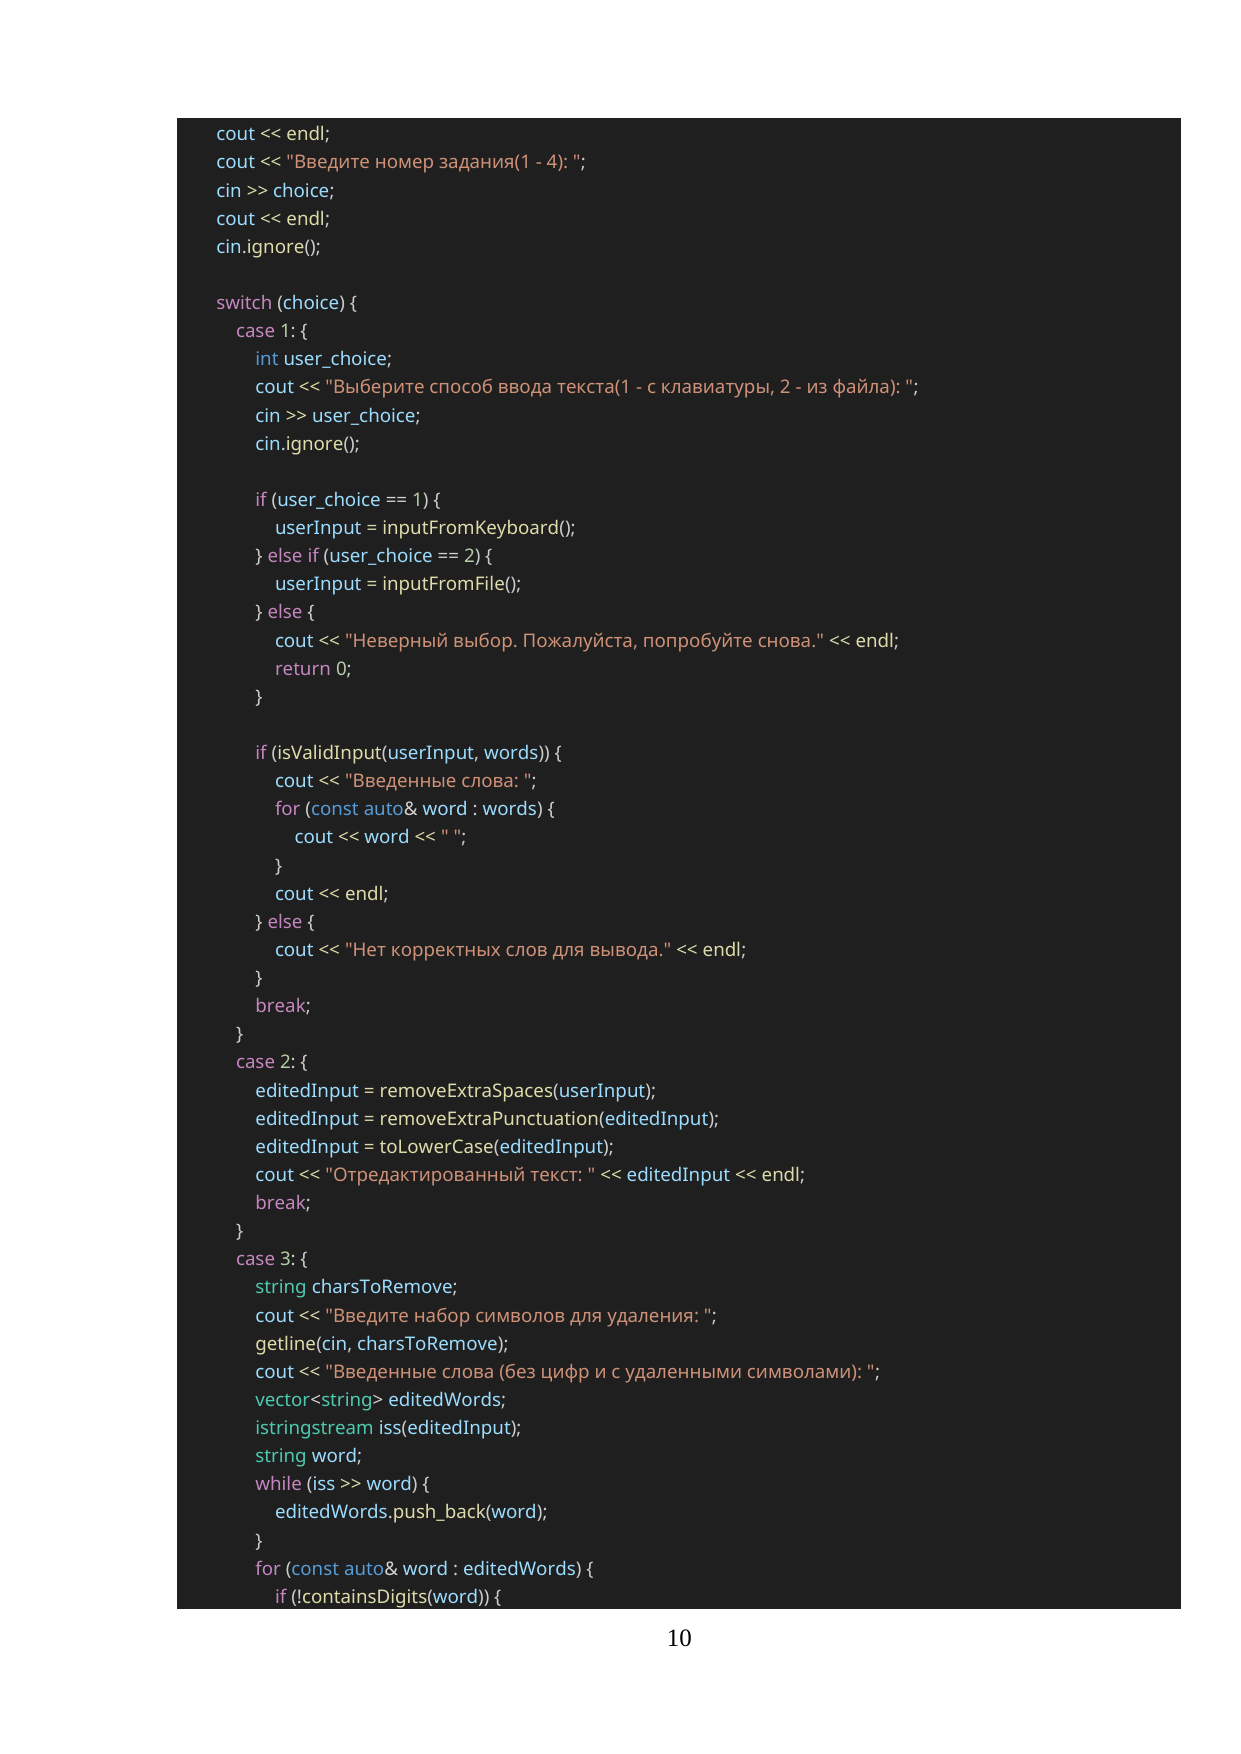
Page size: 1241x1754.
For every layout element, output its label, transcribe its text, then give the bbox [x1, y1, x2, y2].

text } [177, 1524, 1181, 1552]
text while (iss >> word) { [177, 1468, 1181, 1496]
text userInput = inputFromFile(); [177, 568, 1181, 596]
text cout << endl; [177, 118, 1181, 146]
text editedInput = toLowerCase(editedInput); [177, 1131, 1181, 1159]
text cin >> user_choice; [177, 399, 1181, 427]
text cin.ignore(); [177, 231, 1181, 259]
text switch (choice) { [177, 287, 1181, 315]
text cout << "Введенные слова: "; [177, 765, 1181, 793]
text cout << "Неверный выбор. Пожалуйста, попробуйте снова." << endl; [177, 624, 1181, 652]
text cin.ignore(); [177, 427, 1181, 456]
text } else { [177, 596, 1181, 624]
text cout << "Выберите способ ввода текста(1 - с клавиатуры, 2 - из файла): "; [177, 371, 1181, 399]
text if (isValidInput(userInput, words)) { [177, 737, 1181, 765]
text cout << endl; [177, 877, 1181, 906]
text getline(cin, charsToRemove); [177, 1327, 1181, 1356]
text cout << word << " "; [177, 821, 1181, 849]
text break; [177, 1187, 1181, 1215]
text cout << endl; [177, 202, 1181, 231]
text case 1: { [177, 315, 1181, 343]
text } [177, 962, 1181, 990]
text for (const auto& word : words) { [177, 793, 1181, 821]
text if (!containsDigits(word)) { [177, 1581, 1181, 1609]
text } else if (user_choice == 2) { [177, 540, 1181, 568]
text } [177, 681, 1181, 709]
text cout << "Отредактированный текст: " << editedInput << endl; [177, 1159, 1181, 1187]
text int user_choice; [177, 343, 1181, 371]
text editedInput = removeExtraSpaces(userInput); [177, 1074, 1181, 1102]
text case 3: { [177, 1243, 1181, 1271]
text vector<string> editedWords; [177, 1384, 1181, 1412]
text cout << "Введите набор символов для удаления: "; [177, 1299, 1181, 1327]
text editedInput = removeExtraPunctuation(editedInput); [177, 1102, 1181, 1131]
text case 2: { [177, 1046, 1181, 1074]
text } [177, 849, 1181, 877]
text istringstream iss(editedInput); [177, 1412, 1181, 1440]
text userInput = inputFromKeyboard(); [177, 512, 1181, 540]
text for (const auto& word : editedWords) { [177, 1552, 1181, 1581]
text } [177, 1215, 1181, 1243]
text cin >> choice; [177, 174, 1181, 202]
text cout << "Введенные слова (без цифр и с удаленными символами): "; [177, 1356, 1181, 1384]
text string word; [177, 1440, 1181, 1468]
text return 0; [177, 652, 1181, 681]
text } [177, 1018, 1181, 1046]
text } else { [177, 906, 1181, 934]
text cout << "Введите номер задания(1 - 4): "; [177, 146, 1181, 174]
text break; [177, 990, 1181, 1018]
text editedWords.push_back(word); [177, 1496, 1181, 1524]
text if (user_choice == 1) { [177, 484, 1181, 512]
text cout << "Нет корректных слов для вывода." << endl; [177, 934, 1181, 962]
text string charsToRemove; [177, 1271, 1181, 1299]
